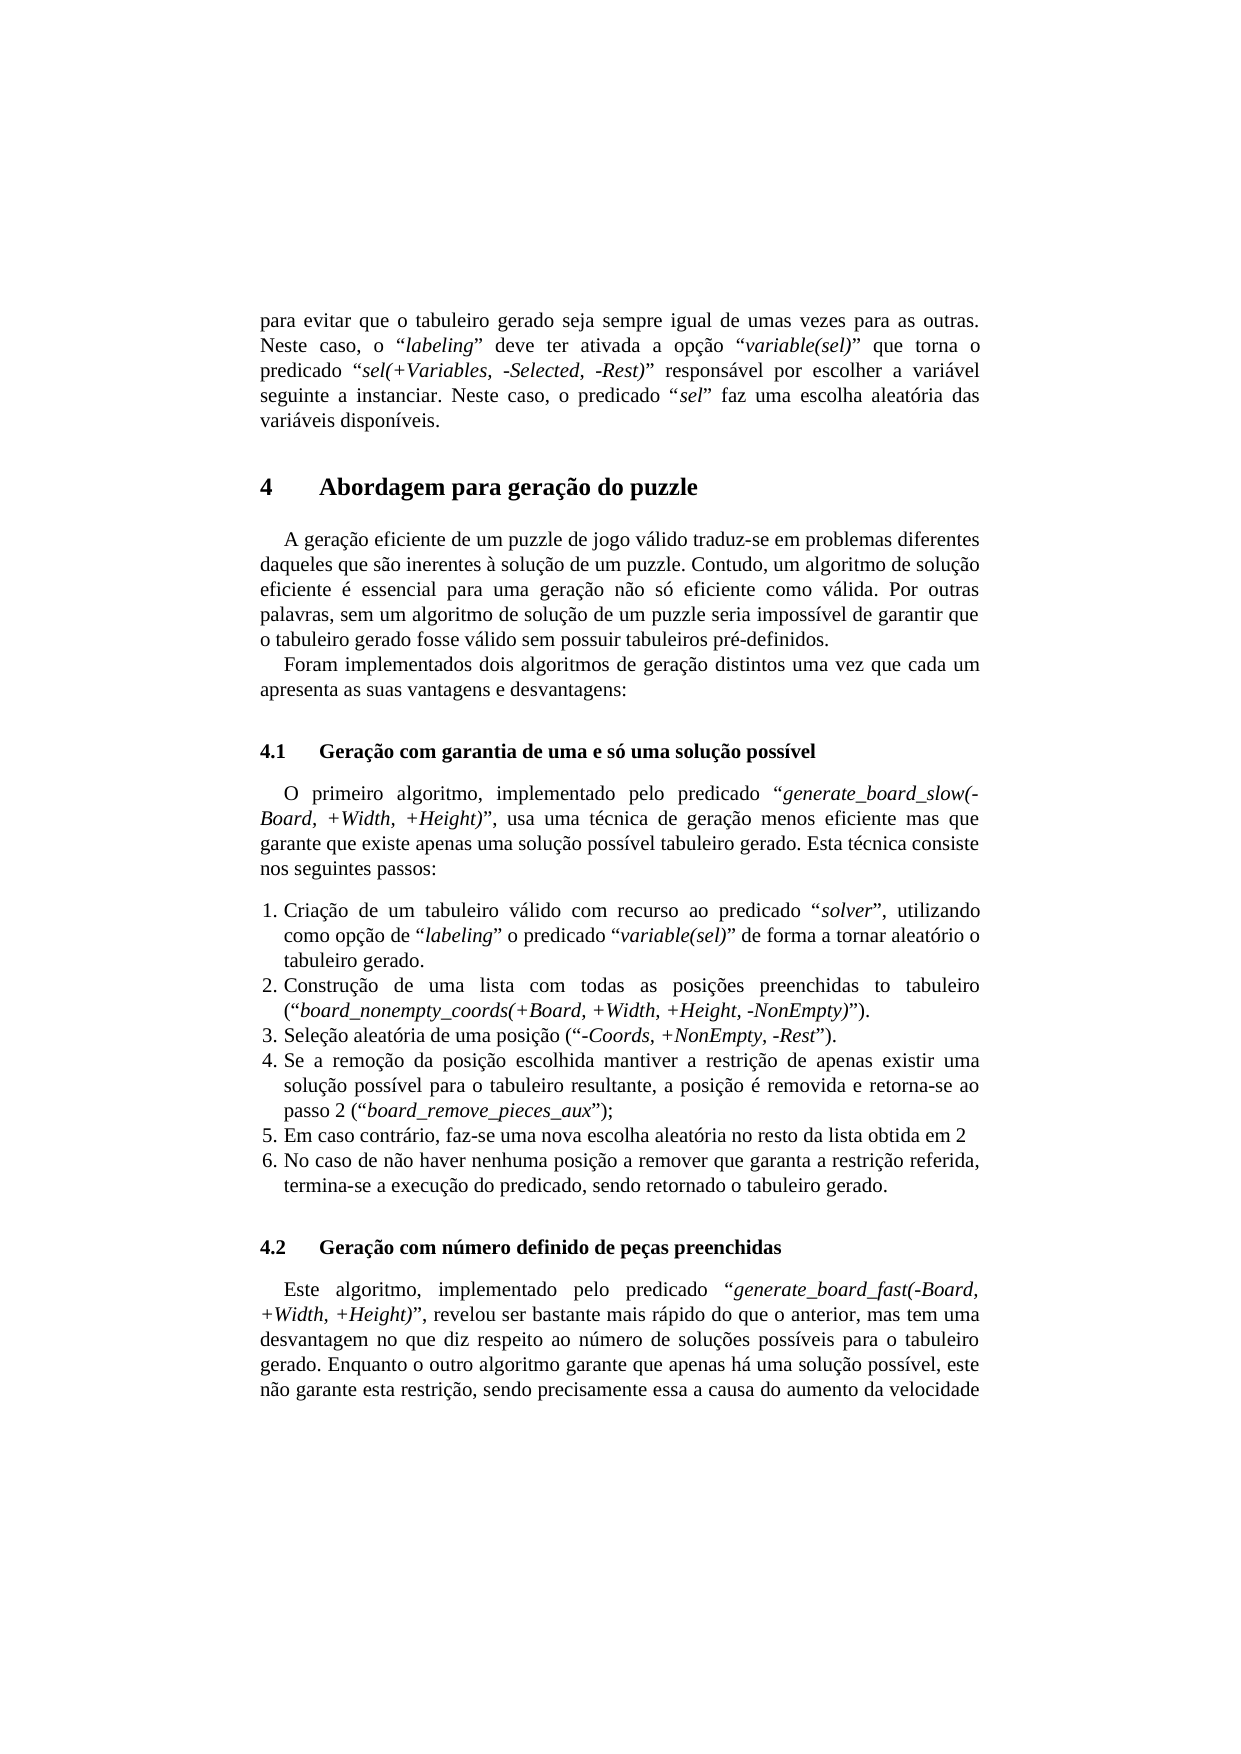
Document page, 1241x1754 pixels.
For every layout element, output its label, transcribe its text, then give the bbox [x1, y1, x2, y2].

subtitle Geração com número definido de peças preenchidas [260, 1234, 980, 1259]
list Criação de um tabuleiro válido com recurso ao predicado “solver”, utilizando como opção de “labeling” o predicado “variable(sel)” de forma a tornar aleatório o tabuleiro gerado. [277, 897, 980, 972]
text O primeiro algoritmo, implementado pelo predicado “generate_board_slow(-Board, +Width, +Height)”, usa uma técnica de geração menos eficiente mas que garante que existe apenas uma solução possível tabuleiro gerado. Esta técnica consiste nos seguintes passos: [260, 780, 980, 880]
text A geração eficiente de um puzzle de jogo válido traduz-se em problemas diferentes daqueles que são inerentes à solução de um puzzle. Contudo, um algoritmo de solução eficiente é essencial para uma geração não só eficiente como válida. Por outras palavras, sem um algoritmo de solução de um puzzle seria impossível de garantir que o tabuleiro gerado fosse válido sem possuir tabuleiros pré-definidos. [260, 526, 980, 651]
subtitle Abordagem para geração do puzzle [260, 469, 980, 501]
text Em caso contrário, faz-se uma nova escolha aleatória no resto da lista obtida em 2 [277, 1122, 980, 1147]
text No caso de não haver nenhuma posição a remover que garanta a restrição referida, termina-se a execução do predicado, sendo retornado o tabuleiro gerado. [277, 1147, 980, 1197]
subtitle Geração com garantia de uma e só uma solução possível [260, 738, 980, 763]
text Construção de uma lista com todas as posições preenchidas to tabuleiro (“board_nonempty_coords(+Board, +Width, +Height, -NonEmpty)”). [277, 972, 980, 1022]
text Seleção aleatória de uma posição (“-Coords, +NonEmpty, -Rest”). [277, 1022, 980, 1047]
text Se a remoção da posição escolhida mantiver a restrição de apenas existir uma solução possível para o tabuleiro resultante, a posição é removida e retorna-se ao passo 2 (“board_remove_pieces_aux”); [277, 1047, 980, 1122]
text Foram implementados dois algoritmos de geração distintos uma vez que cada um apresenta as suas vantagens e desvantagens: [260, 651, 980, 701]
